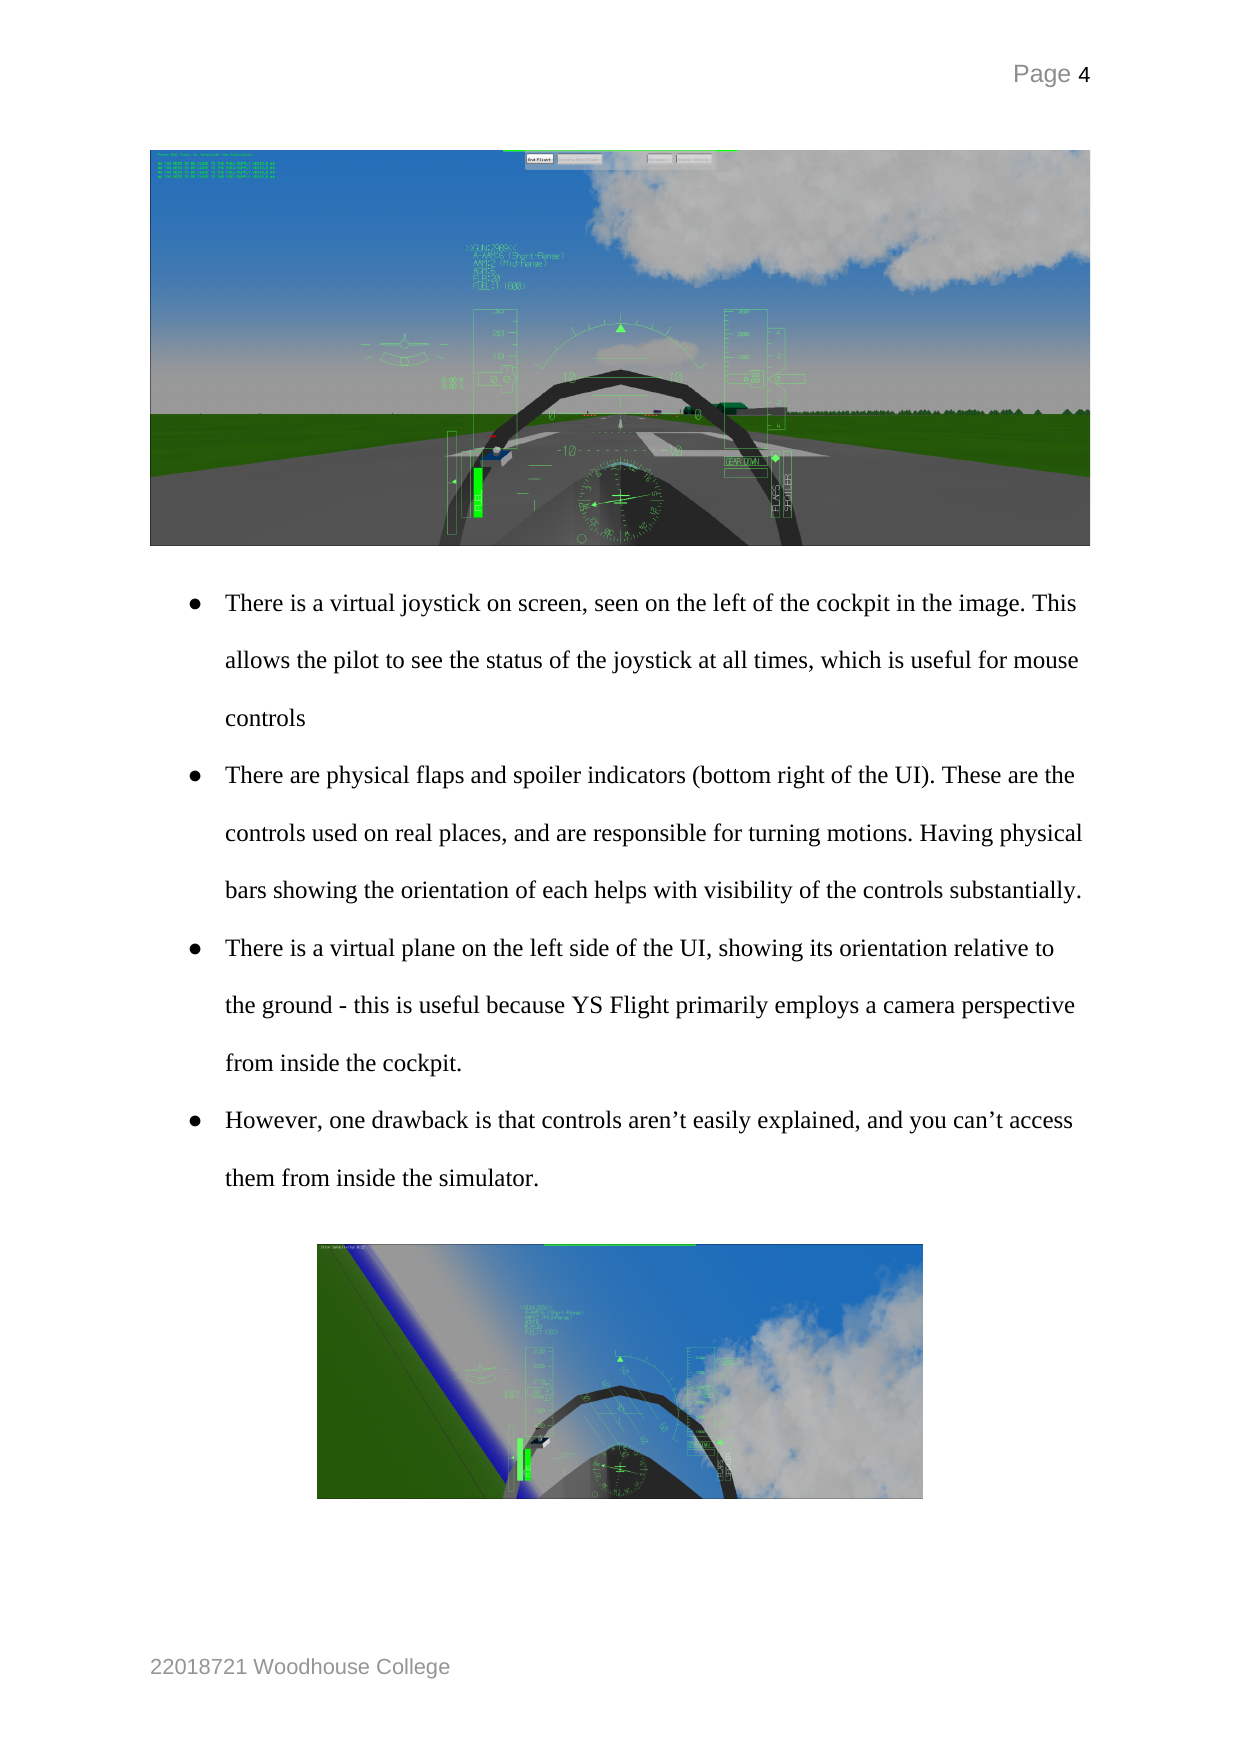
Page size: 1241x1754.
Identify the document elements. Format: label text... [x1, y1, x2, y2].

list There is a virtual joystick on screen, seen on the left of the cockpit in the image. This allows the pilot to see the status of the joystick at all times, which is useful for mouse controls [187, 588, 1090, 731]
list There are physical flaps and spoiler indicators (bottom right of the UI). These are the controls used on real places, and are responsible for turning motions. Having physical bars showing the orientation of each helps with visibility of the controls substantially. [187, 760, 1090, 904]
picture [150, 150, 1091, 546]
list There is a virtual plane on the left side of the UI, showing its orientation relative to the ground - this is useful because YS Flight primarily employs a camera perspective from inside the cockpit. [187, 933, 1090, 1076]
picture [317, 1244, 923, 1499]
list However, one drawback is that controls aren’t easily explained, and you can’t access them from inside the simulator. [187, 1105, 1090, 1191]
